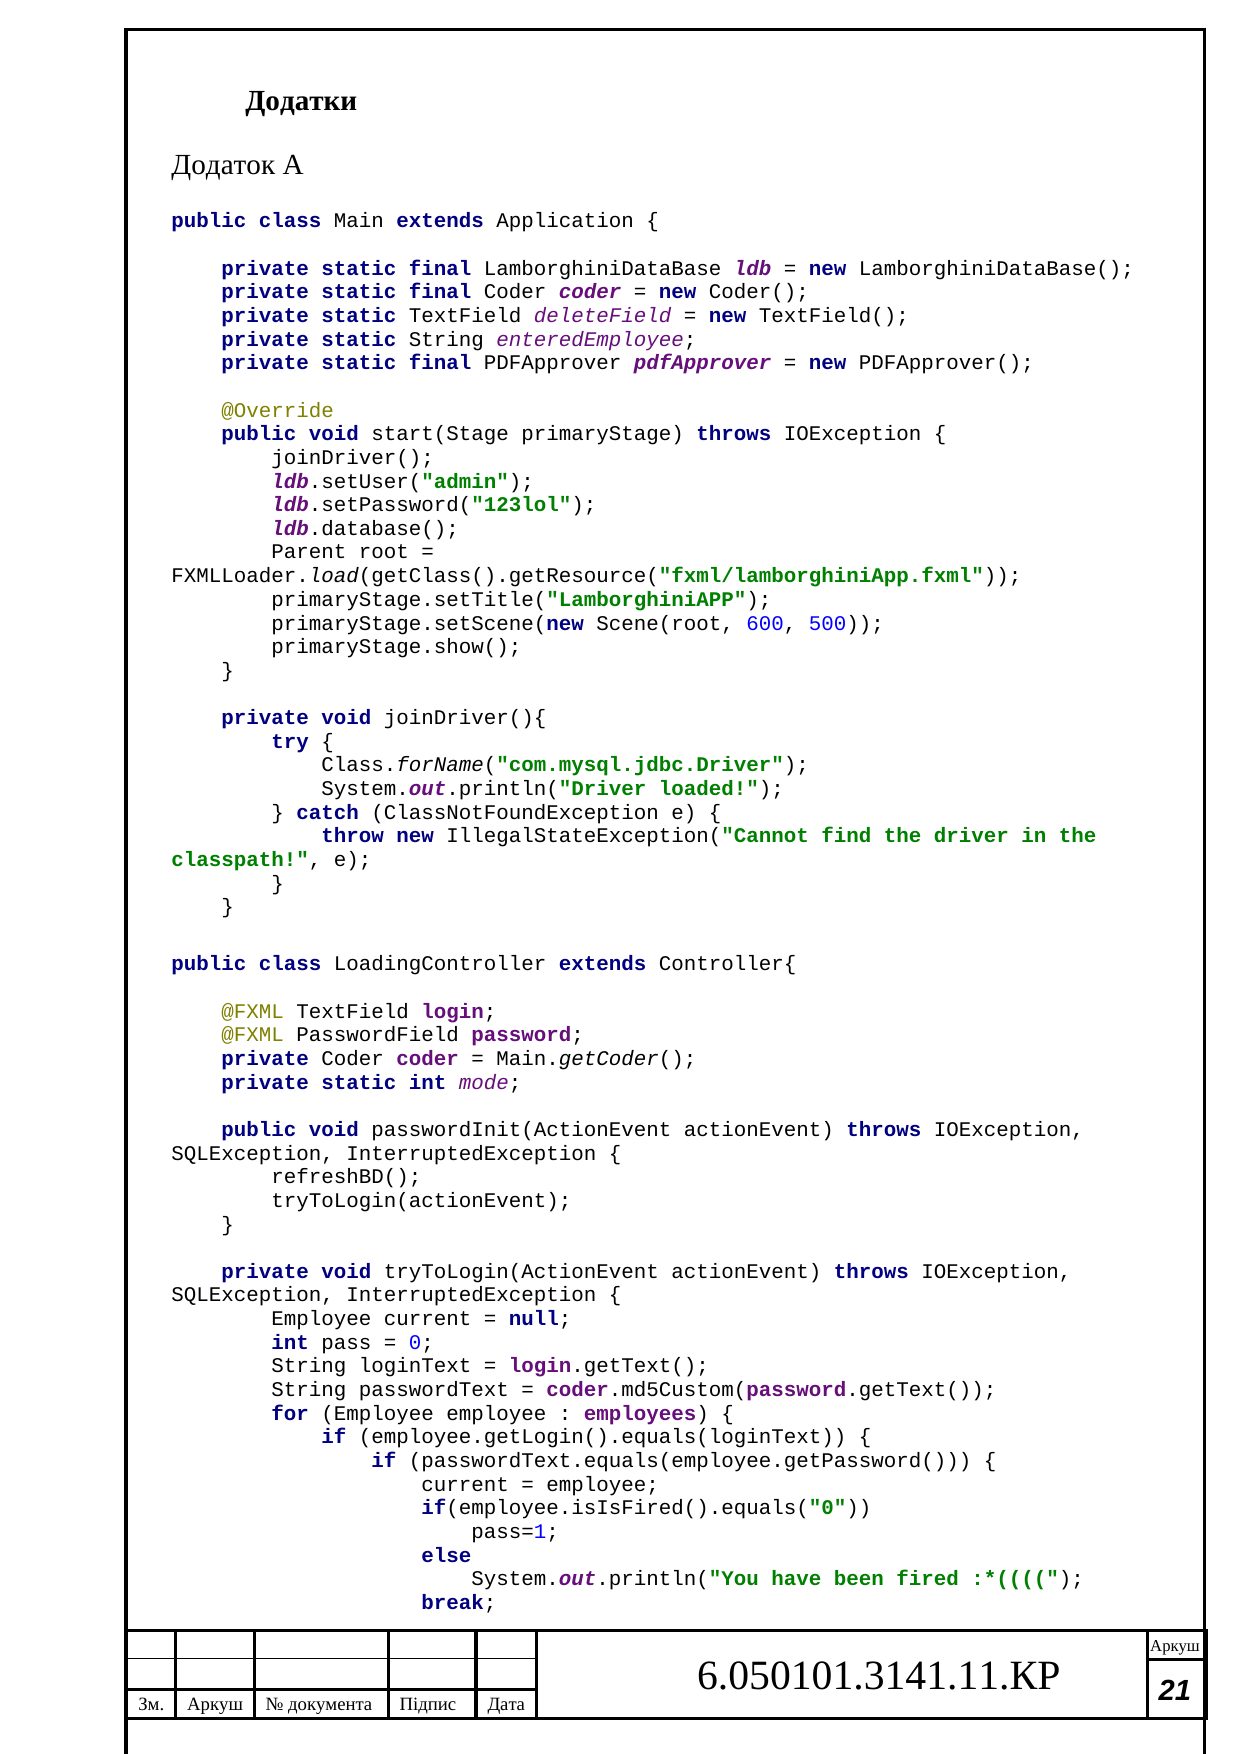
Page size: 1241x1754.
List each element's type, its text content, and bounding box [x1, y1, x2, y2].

text Додаток А [171, 147, 1163, 181]
text public class Main extends Application { private static final LamborghiniDataBase ldb = new LamborghiniDataBase(); private static final Coder coder = new Coder(); private static TextField deleteField = new TextField(); private static String enteredEmployee; private static final PDFApprover pdfApprover = new PDFApprover(); @Override public void start(Stage primaryStage) throws IOException { joinDriver(); ldb.setUser("admin"); ldb.setPassword("123lol"); ldb.database(); Parent root = FXMLLoader.load(getClass().getResource("fxml/lamborghiniApp.fxml")); primaryStage.setTitle("LamborghiniAPP"); primaryStage.setScene(new Scene(root, 600, 500)); primaryStage.show(); } private void joinDriver(){ try { Class.forName("com.mysql.jdbc.Driver"); System.out.println("Driver loaded!"); } catch (ClassNotFoundException e) { throw new IllegalStateException("Cannot find the driver in the classpath!", e); } } [171, 211, 1163, 920]
subtitle Додатки [171, 83, 1163, 116]
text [171, 953, 1163, 1616]
